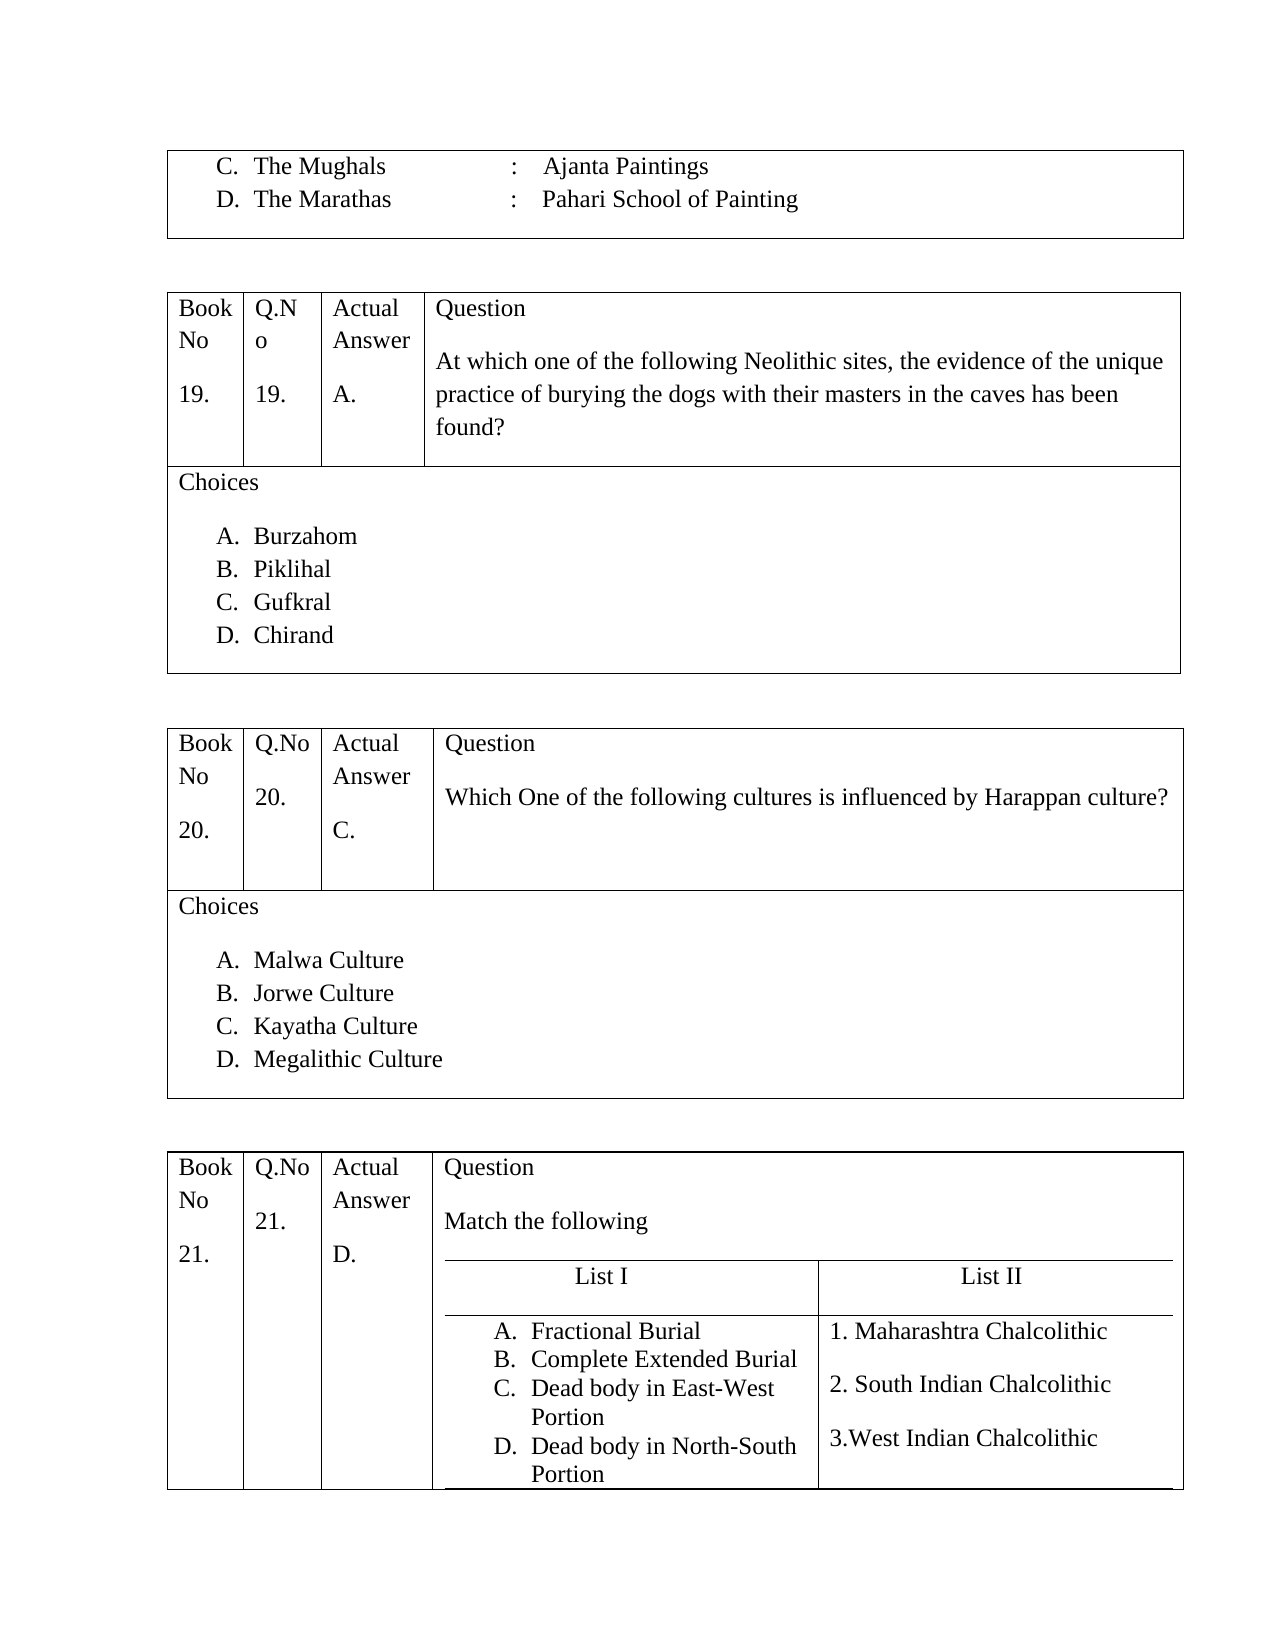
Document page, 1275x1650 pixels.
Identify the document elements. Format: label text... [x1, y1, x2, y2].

table_header Book No 20. [168, 729, 243, 890]
table_header Question At which one of the following Neolithic sites, the evidence of the unique practice of burying the dogs with their masters in the caves has been found? [425, 293, 1180, 466]
table_header Actual Answer C. [322, 729, 433, 890]
table_header Q.No 21. [244, 1153, 321, 1489]
table_header Actual Answer D. [322, 1153, 432, 1489]
table_header Q.No 20. [244, 729, 321, 890]
table_cell Choices Malwa Culture Jorwe Culture Kayatha Culture Megalithic Culture [168, 891, 1183, 1097]
table_header Question Match the following [433, 1153, 1183, 1489]
table_header Actual Answer A. [322, 293, 424, 466]
table_header Book No 19. [168, 293, 243, 466]
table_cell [168, 151, 1183, 237]
table_header Q.No 19. [244, 293, 321, 466]
table_header Book No 21. [168, 1153, 243, 1489]
table_header Question Which One of the following cultures is influenced by Harappan culture? [434, 729, 1183, 890]
table_cell Choices Burzahom Piklihal Gufkral Chirand [168, 467, 1180, 673]
